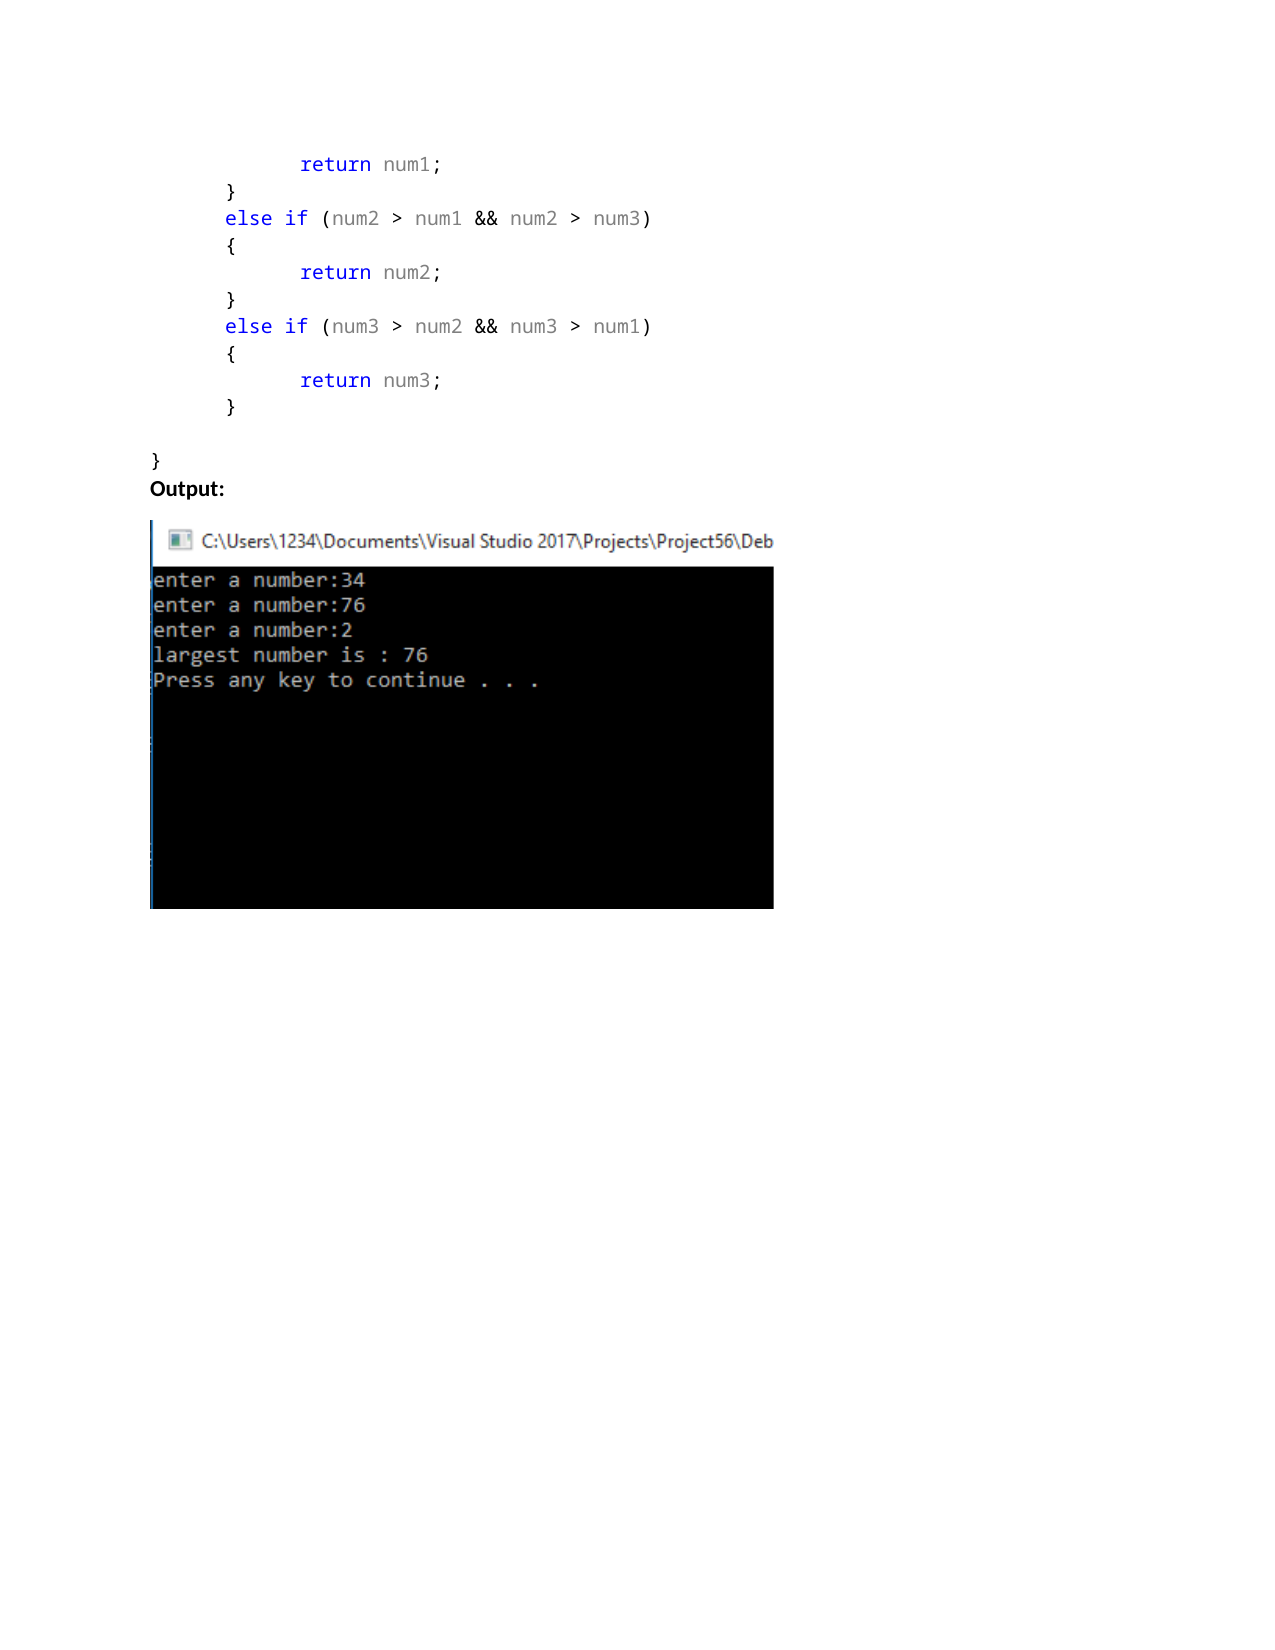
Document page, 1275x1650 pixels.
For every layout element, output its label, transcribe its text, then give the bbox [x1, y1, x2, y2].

text return num2; [150, 258, 1125, 285]
text else if (num2 > num1 && num2 > num3) [150, 204, 1125, 231]
picture [150, 520, 774, 909]
text return num1; [150, 150, 1125, 177]
text else if (num3 > num2 && num3 > num1) [150, 312, 1125, 339]
text Output: [150, 474, 1125, 502]
text } [150, 393, 1125, 420]
text return num3; [150, 366, 1125, 393]
text { [150, 231, 1125, 258]
text } [150, 447, 1125, 474]
text { [150, 339, 1125, 366]
text } [150, 177, 1125, 204]
text } [150, 285, 1125, 312]
